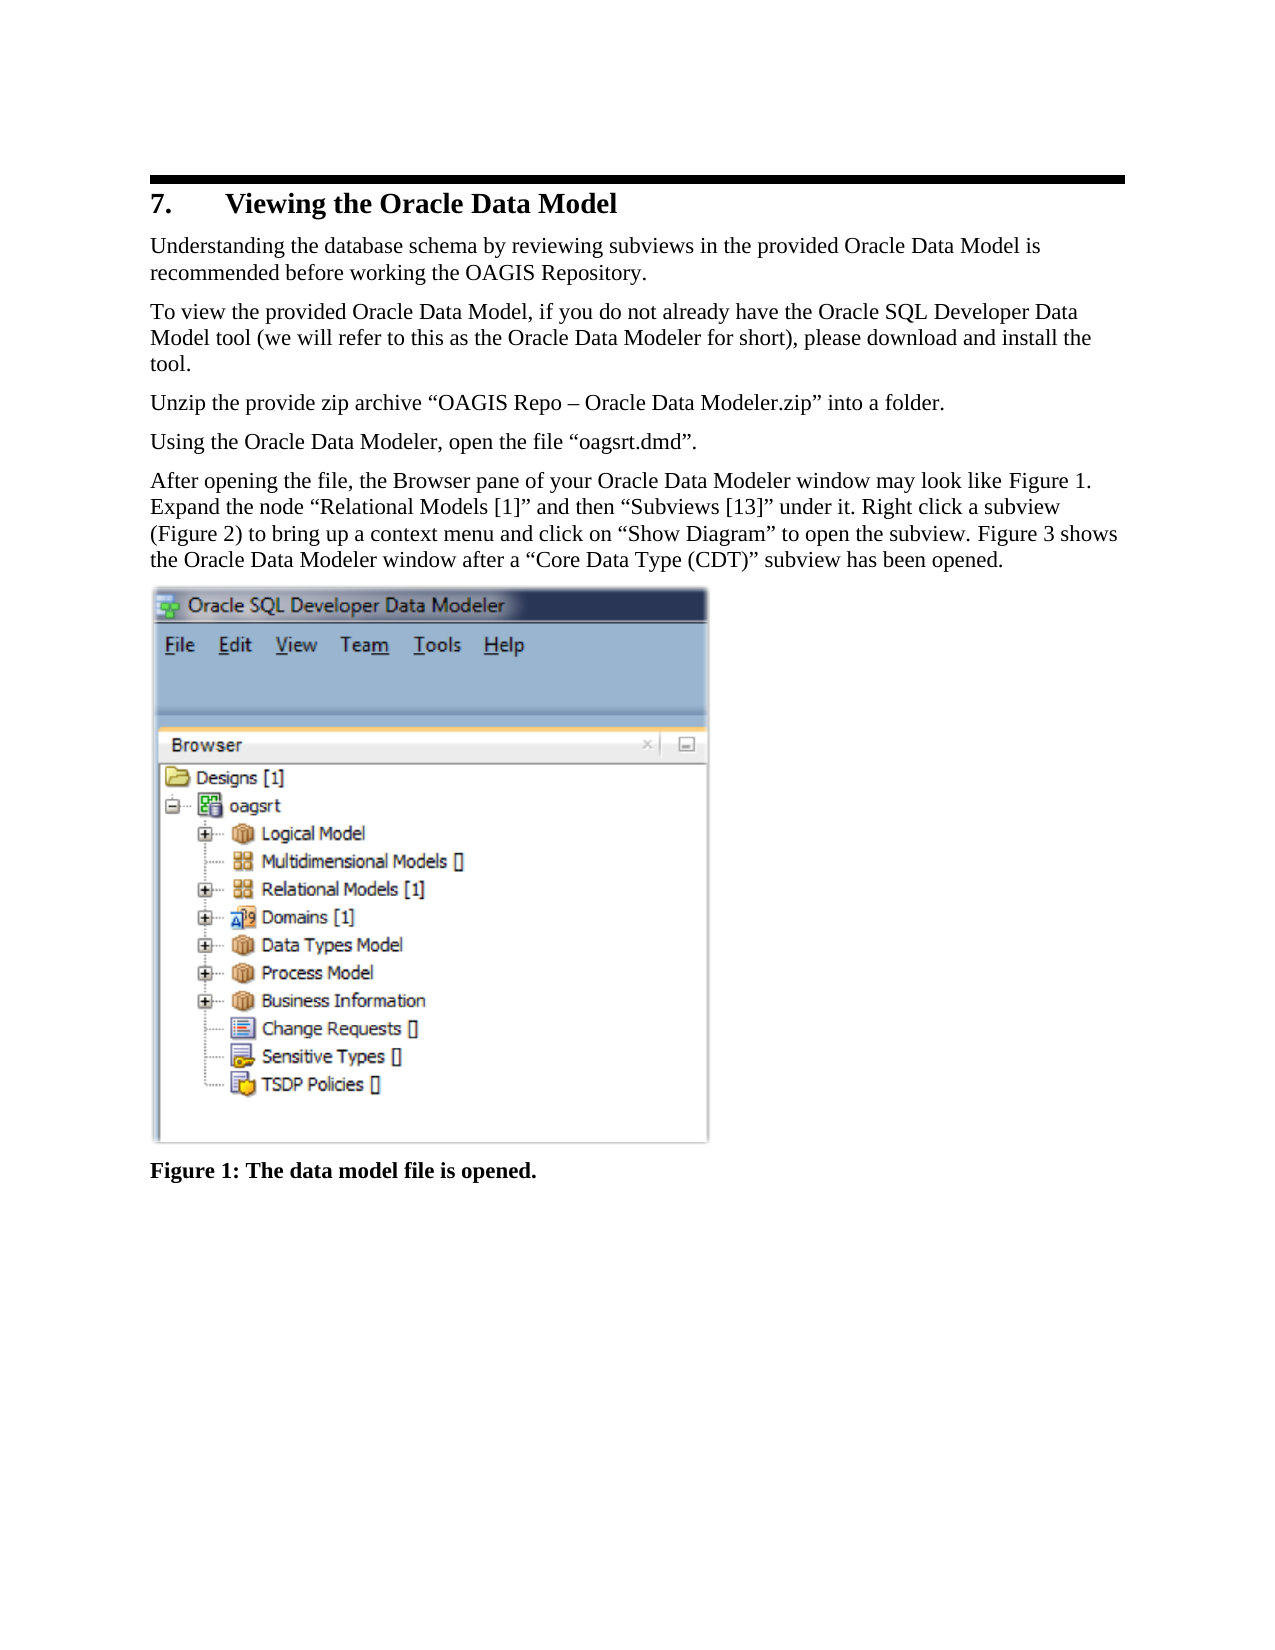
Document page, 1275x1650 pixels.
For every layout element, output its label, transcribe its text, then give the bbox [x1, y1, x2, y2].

subtitle Viewing the Oracle Data Model [150, 184, 1125, 220]
text Figure 1: The data model file is opened. [150, 1157, 1125, 1183]
text After opening the file, the Browser pane of your Oracle Data Modeler window may look like Figure 1. Expand the node “Relational Models [1]” and then “Subviews [13]” under it. Right click a subview (Figure 2) to bring up a context menu and click on “Show Diagram” to open the subview. Figure 3 shows the Oracle Data Modeler window after a “Core Data Type (CDT)” subview has been opened. [150, 467, 1125, 572]
text Understanding the database schema by reviewing subviews in the provided Oracle Data Model is recommended before working the OAGIS Repository. [150, 232, 1125, 285]
picture [158, 592, 703, 1137]
text Unzip the provide zip archive “OAGIS Repo – Oracle Data Modeler.zip” into a folder. [150, 389, 1125, 416]
text To view the provided Oracle Data Model, if you do not already have the Oracle SQL Developer Data Model tool (we will refer to this as the Oracle Data Modeler for short), please download and install the tool. [150, 298, 1125, 377]
text Using the Oracle Data Modeler, open the file “oagsrt.dmd”. [150, 428, 1125, 454]
